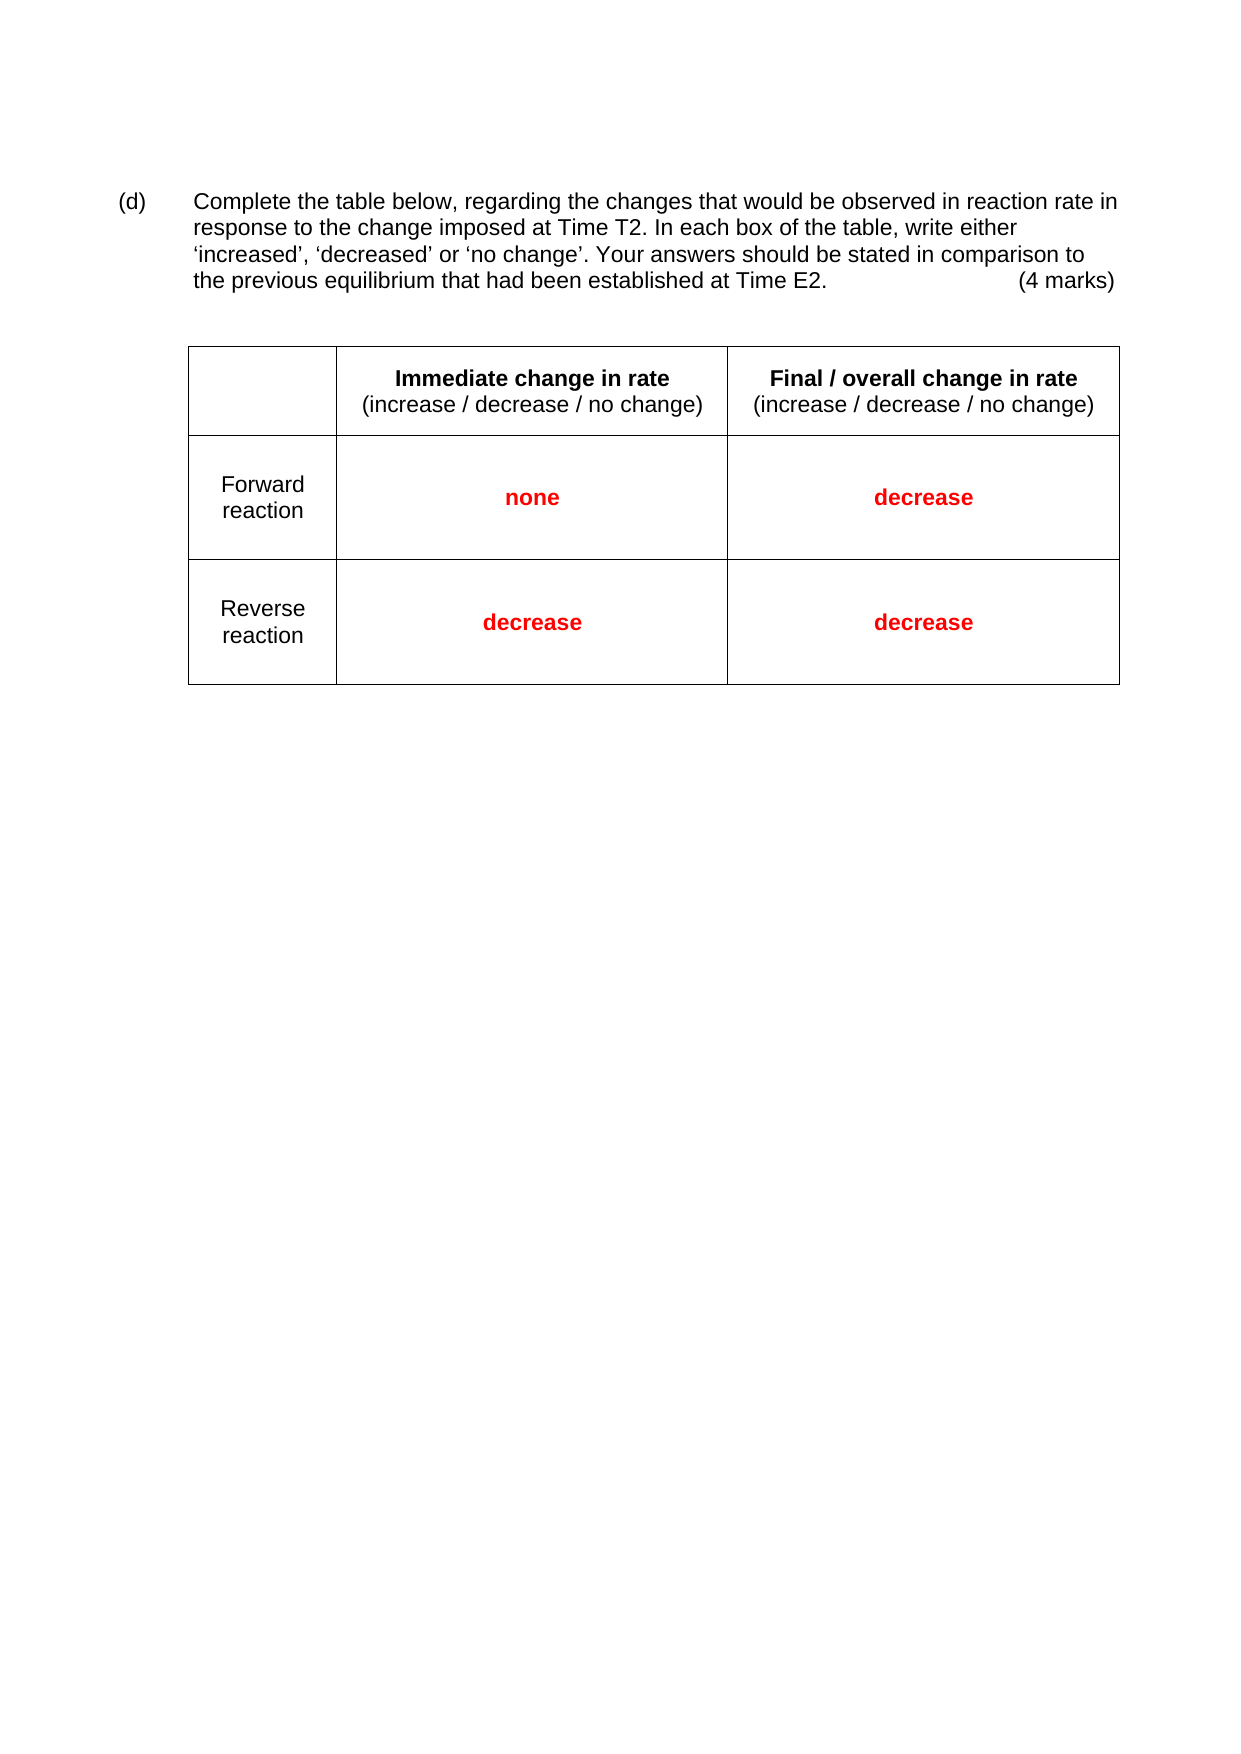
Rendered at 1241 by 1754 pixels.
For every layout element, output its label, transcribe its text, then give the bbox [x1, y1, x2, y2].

table_header Final / overall change in rate (increase / decrease / no change) [728, 347, 1119, 434]
table_cell decrease [728, 560, 1119, 683]
text (d) Complete the table below, regarding the changes that would be observed in reaction rate in response to the change imposed at Time T2. In each box of the table, write either ‘increased’, ‘decreased’ or ‘no change’. Your answers should be stated in comparison to the previous equilibrium that had been established at Time E2. (4 marks) [118, 188, 1122, 293]
table_header Immediate change in rate (increase / decrease / no change) [337, 347, 727, 434]
table_cell Forward reaction [189, 436, 336, 559]
table_cell Reverse reaction [189, 560, 336, 683]
table_cell decrease [728, 436, 1119, 559]
table_header [189, 347, 336, 434]
table_cell decrease [337, 560, 727, 683]
table_cell none [337, 436, 727, 559]
